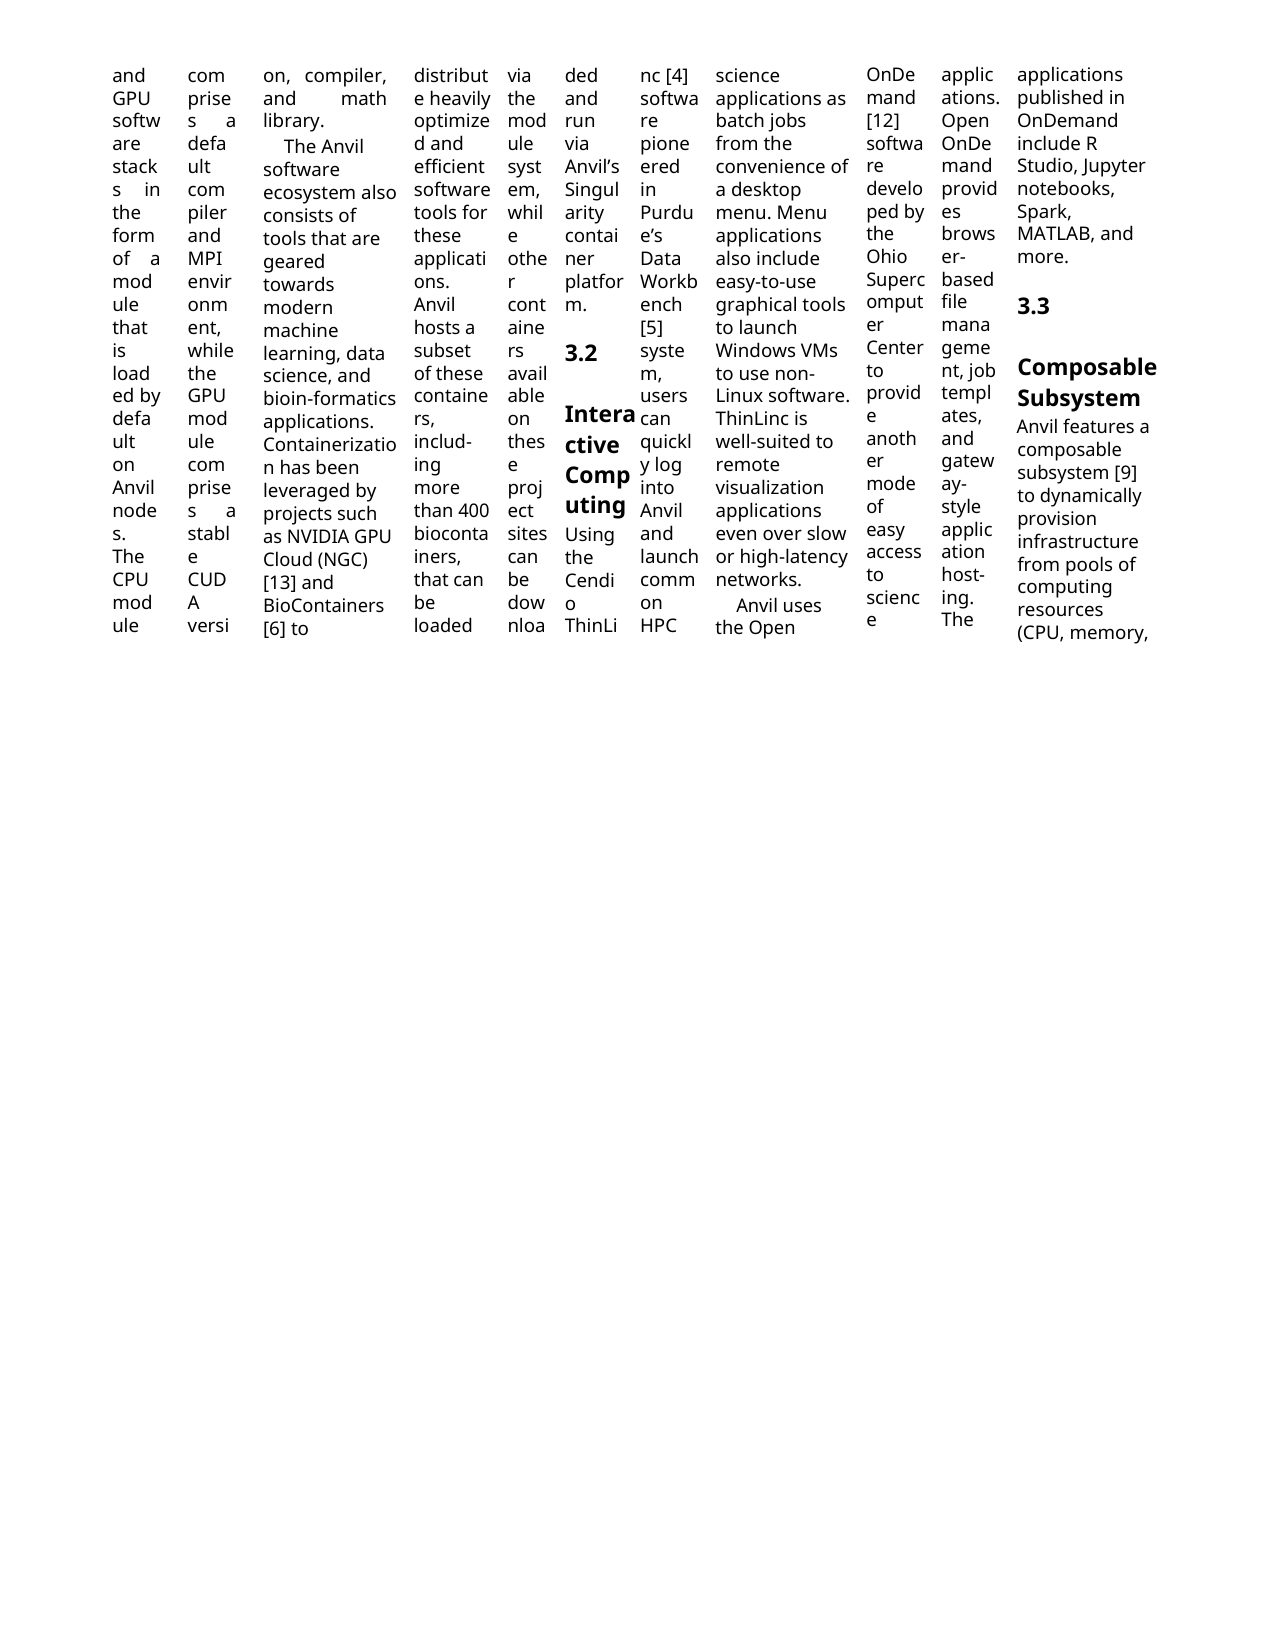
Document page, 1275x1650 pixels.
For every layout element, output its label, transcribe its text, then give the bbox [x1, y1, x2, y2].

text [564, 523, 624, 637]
text and GPU software stacks in the form of a module that is loaded by default on Anvil nodes. The CPU module comprises a default compiler and MPI environment, while the GPU module comprises a stable CUDA version, compiler, and math library. [187, 64, 236, 637]
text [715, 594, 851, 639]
text Anvil uses the Open OnDemand [12] software developed by the Ohio Supercomputer Center to provide another mode of easy access to science applications. Open OnDemand provides browser-based file management, job templates, and gateway-style application host-ing. The applications published in OnDemand include R Studio, Jupyter notebooks, Spark, MATLAB, and more. [941, 64, 1001, 631]
text and GPU software stacks in the form of a module that is loaded by default on Anvil nodes. The CPU module comprises a default compiler and MPI environment, while the GPU module comprises a stable CUDA version, compiler, and math library. [112, 64, 161, 637]
text The Anvil software ecosystem also consists of tools that are geared towards modern machine learning, data science, and bioin-formatics applications. Containerization has been leveraged by projects such as NVIDIA GPU Cloud (NGC) [13] and BioContainers [6] to distribute heavily optimized and efficient software tools for these applications. Anvil hosts a subset of these containers, includ-ing more than 400 biocontainers, that can be loaded via the module system, while other containers available on these project sites can be downloaded and run via Anvil’s Singularity container platform. [263, 135, 398, 639]
text 3.2 Interactive Computing [564, 337, 639, 520]
text Using the Cendio ThinLinc [4] software pioneered in Purdue’s Data Workbench [5] system, users can quickly log into Anvil and launch common HPC science applications as batch jobs from the convenience of a desktop menu. Menu applications also include easy-to-use graphical tools to launch Windows VMs to use non-Linux software. ThinLinc is well-suited to remote visualization applications even over slow or high-latency networks. [640, 64, 700, 637]
text The Anvil software ecosystem also consists of tools that are geared towards modern machine learning, data science, and bioin-formatics applications. Containerization has been leveraged by projects such as NVIDIA GPU Cloud (NGC) [13] and BioContainers [6] to distribute heavily optimized and efficient software tools for these applications. Anvil hosts a subset of these containers, includ-ing more than 400 biocontainers, that can be loaded via the module system, while other containers available on these project sites can be downloaded and run via Anvil’s Singularity container platform. [414, 64, 492, 637]
text 3.3 Composable Subsystem [1017, 290, 1168, 412]
text Using the Cendio ThinLinc [4] software pioneered in Purdue’s Data Workbench [5] system, users can quickly log into Anvil and launch common HPC science applications as batch jobs from the convenience of a desktop menu. Menu applications also include easy-to-use graphical tools to launch Windows VMs to use non-Linux software. ThinLinc is well-suited to remote visualization applications even over slow or high-latency networks. [715, 64, 851, 591]
text Anvil uses the Open OnDemand [12] software developed by the Ohio Supercomputer Center to provide another mode of easy access to science applications. Open OnDemand provides browser-based file management, job templates, and gateway-style application host-ing. The applications published in OnDemand include R Studio, Jupyter notebooks, Spark, MATLAB, and more. [866, 64, 926, 631]
text Anvil uses the Open OnDemand [12] software developed by the Ohio Supercomputer Center to provide another mode of easy access to science applications. Open OnDemand provides browser-based file management, job templates, and gateway-style application host-ing. The applications published in OnDemand include R Studio, Jupyter notebooks, Spark, MATLAB, and more. [1017, 64, 1153, 268]
text Anvil features a composable subsystem [9] to dynamically provision infrastructure from pools of computing resources (CPU, memory, [1016, 415, 1153, 644]
